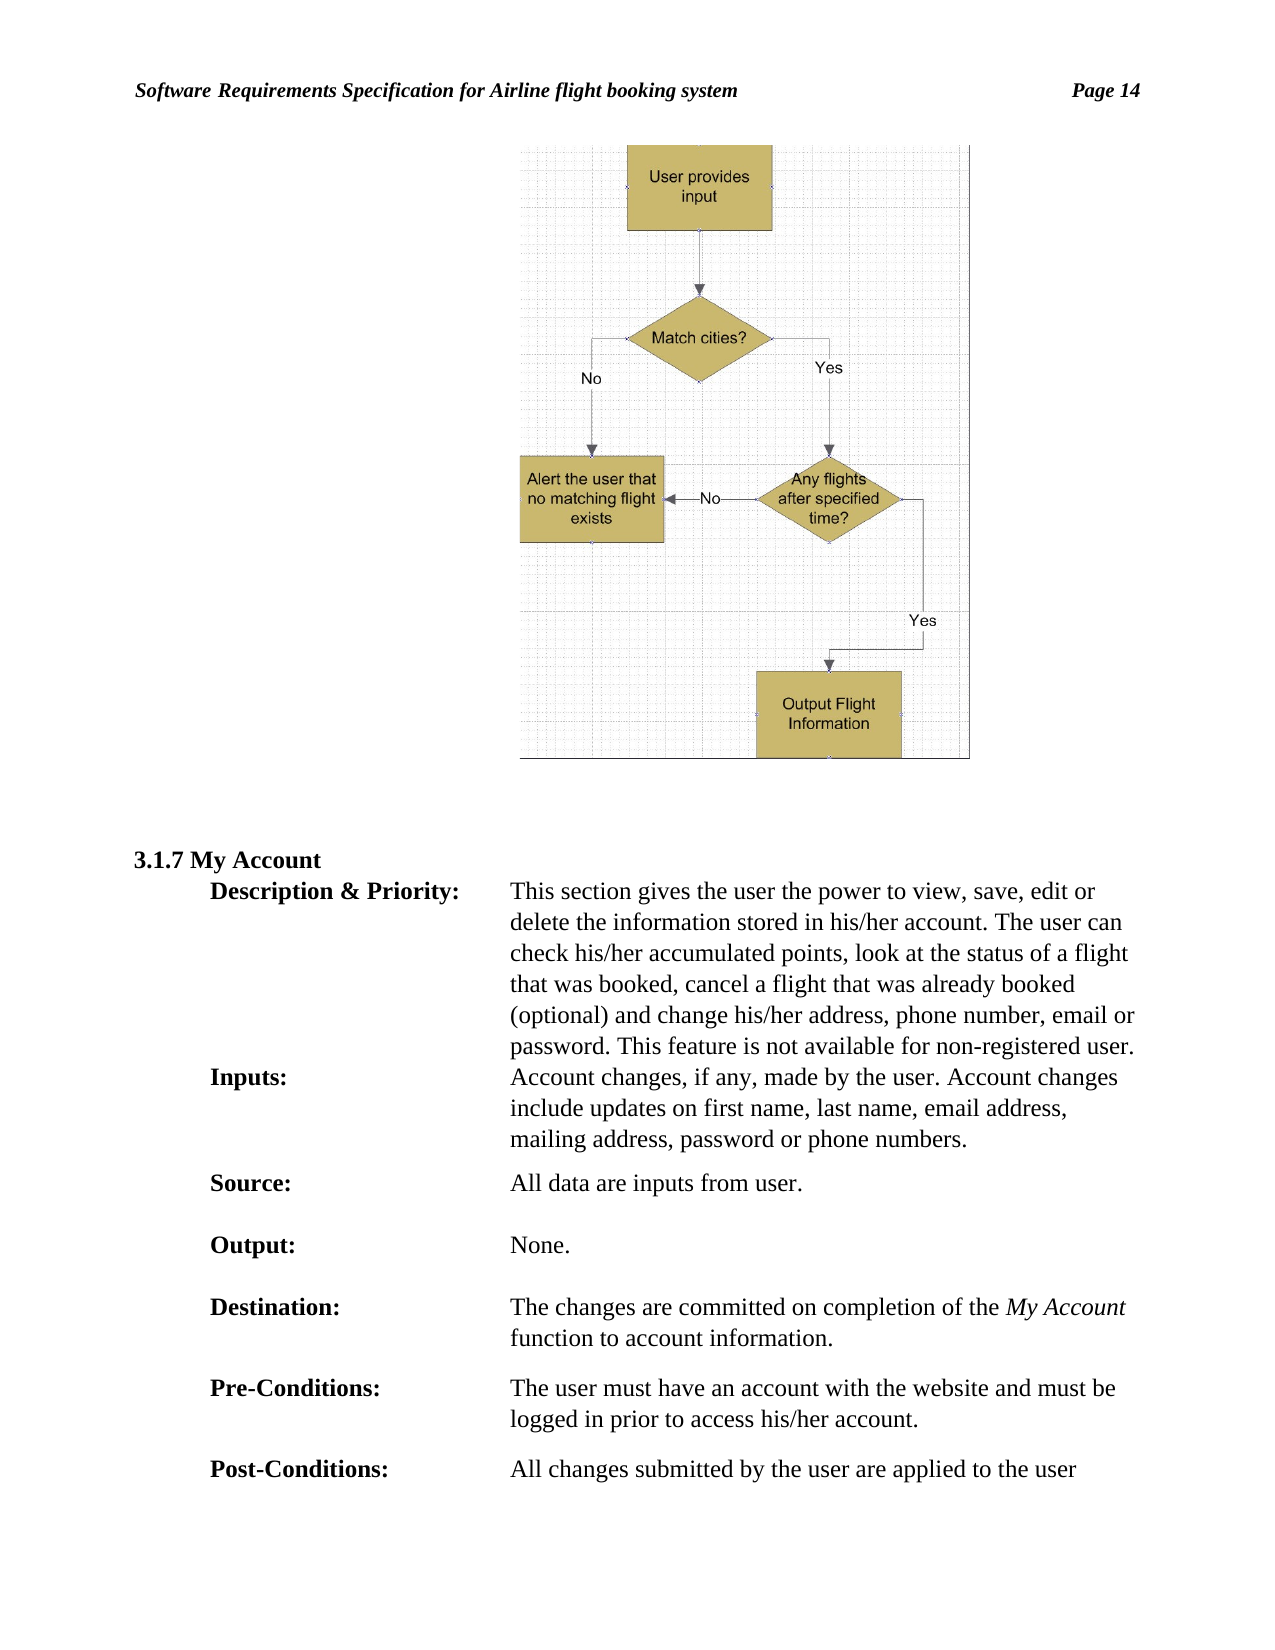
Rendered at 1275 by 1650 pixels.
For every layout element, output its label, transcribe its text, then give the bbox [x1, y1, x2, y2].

table_cell The user must have an account with the website and must be logged in prior to access his/her account. [510, 1374, 1140, 1454]
table_header Description & Priority: [135, 876, 510, 1062]
table_cell Source: [135, 1168, 510, 1230]
table_cell Inputs: [135, 1063, 510, 1168]
table_cell All data are inputs from user. [510, 1168, 1140, 1230]
table_cell Account changes, if any, made by the user. Account changes include updates on first name, last name, email address, mailing address, password or phone numbers. [510, 1063, 1140, 1168]
table_header This section gives the user the power to view, save, edit or delete the information stored in his/her account. The user can check his/her accumulated points, look at the status of a flight that was booked, cancel a flight that was already booked (optional) and change his/her address, phone number, email or password. This feature is not available for non-registered user. [510, 876, 1140, 1062]
table_cell None. [510, 1230, 1140, 1292]
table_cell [510, 1454, 1140, 1500]
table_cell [135, 1454, 510, 1500]
picture [519, 145, 970, 759]
subtitle 3.1.7 My Account [133, 845, 1146, 874]
table_cell Pre-Conditions: [135, 1374, 510, 1454]
table_cell Output: [135, 1230, 510, 1292]
table_cell The changes are committed on completion of the My Account function to account information. [510, 1293, 1140, 1373]
table_cell Destination: [135, 1293, 510, 1373]
